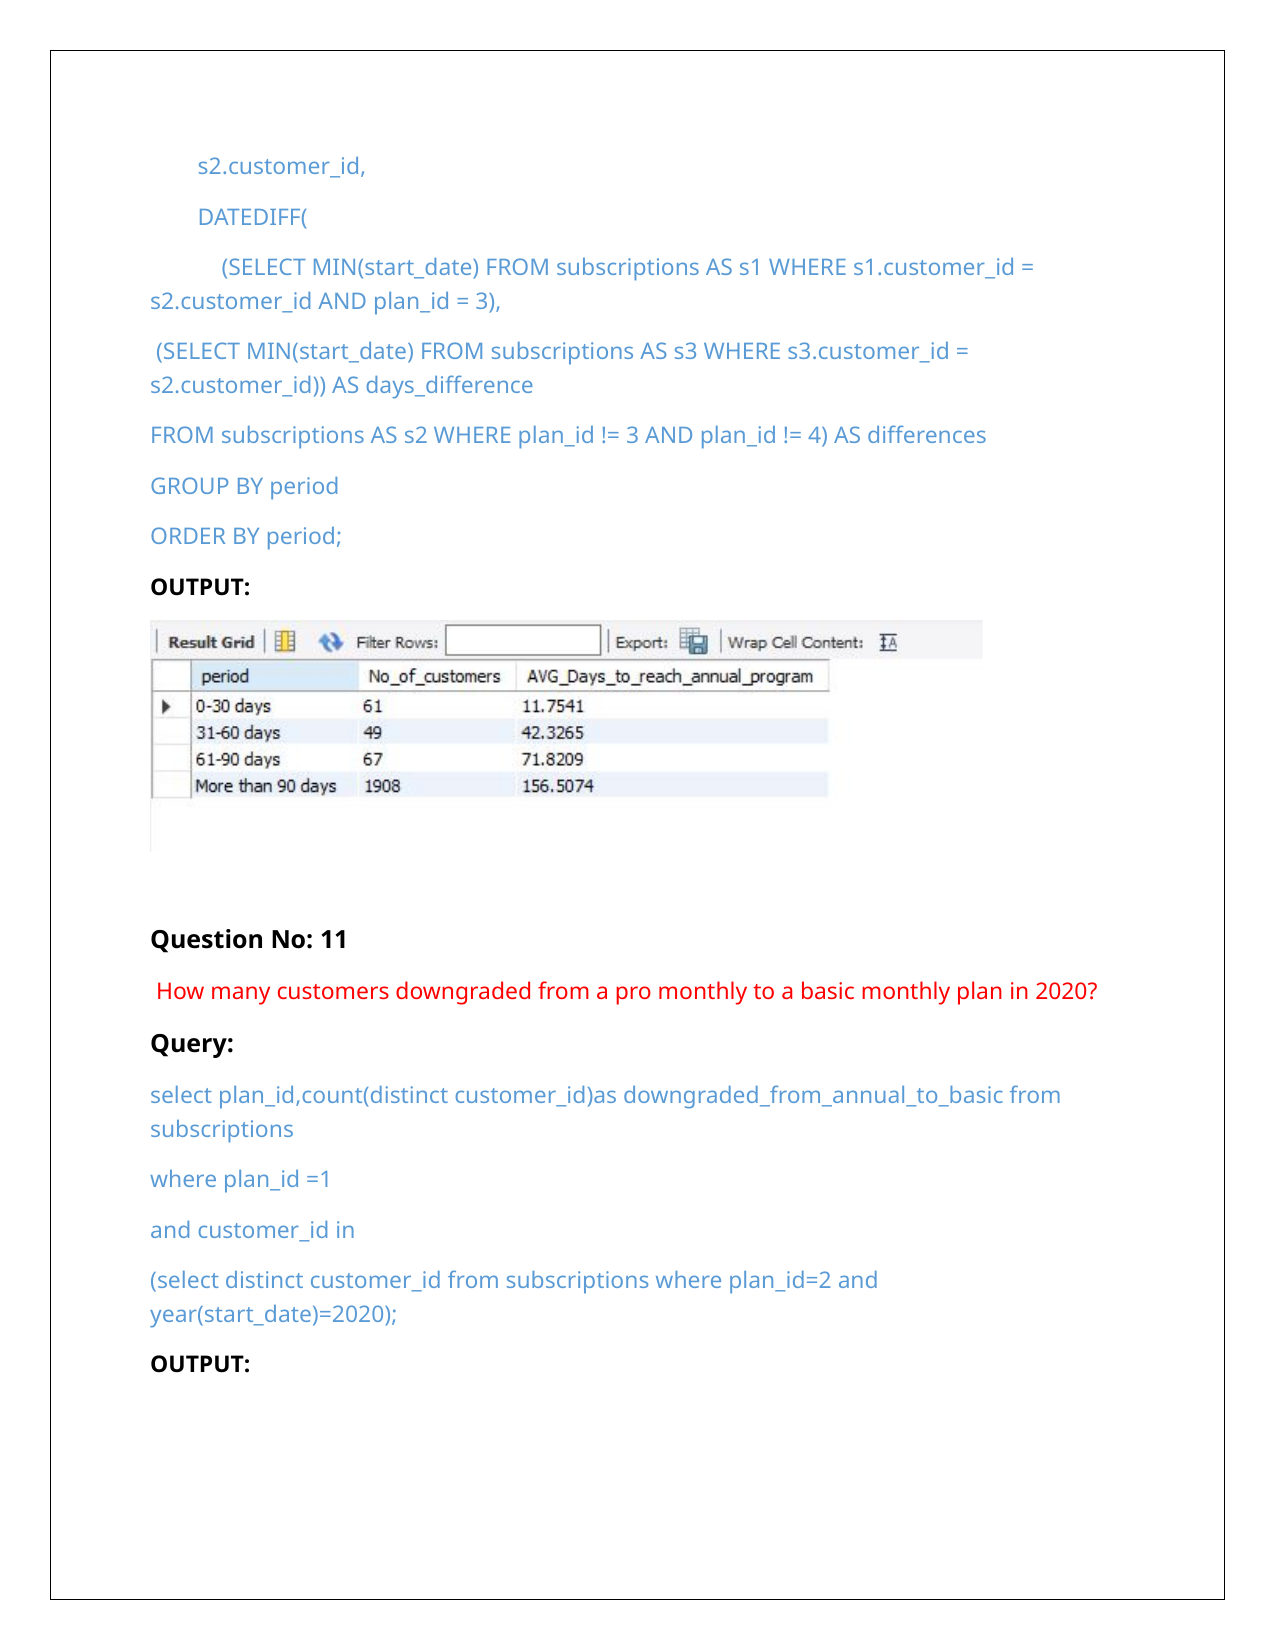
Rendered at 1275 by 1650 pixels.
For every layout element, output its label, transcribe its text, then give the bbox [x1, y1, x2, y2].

text Query: [150, 1026, 1125, 1059]
text DATEDIFF( [150, 200, 1125, 232]
text where plan_id =1 [150, 1163, 1125, 1194]
text (SELECT MIN(start_date) FROM subscriptions AS s3 WHERE s3.customer_id = s2.customer_id)) AS days_difference [150, 335, 1125, 400]
text ORDER BY period; [150, 520, 1125, 551]
text OUTPUT: [150, 1348, 1125, 1379]
text s2.customer_id, [150, 150, 1125, 181]
text GROUP BY period [150, 469, 1125, 501]
text Question No: 11 [150, 922, 1125, 956]
picture [150, 620, 983, 852]
text select plan_id,count(distinct customer_id)as downgraded_from_annual_to_basic from subscriptions [150, 1079, 1125, 1144]
text (SELECT MIN(start_date) FROM subscriptions AS s1 WHERE s1.customer_id = s2.customer_id AND plan_id = 3), [150, 251, 1125, 316]
text How many customers downgraded from a pro monthly to a basic monthly plan in 2020? [150, 975, 1125, 1006]
text and customer_id in [150, 1213, 1125, 1245]
text OUTPUT: [150, 570, 1125, 602]
text FROM subscriptions AS s2 WHERE plan_id != 3 AND plan_id != 4) AS differences [150, 419, 1125, 450]
text (select distinct customer_id from subscriptions where plan_id=2 and year(start_date)=2020); [150, 1264, 1125, 1329]
